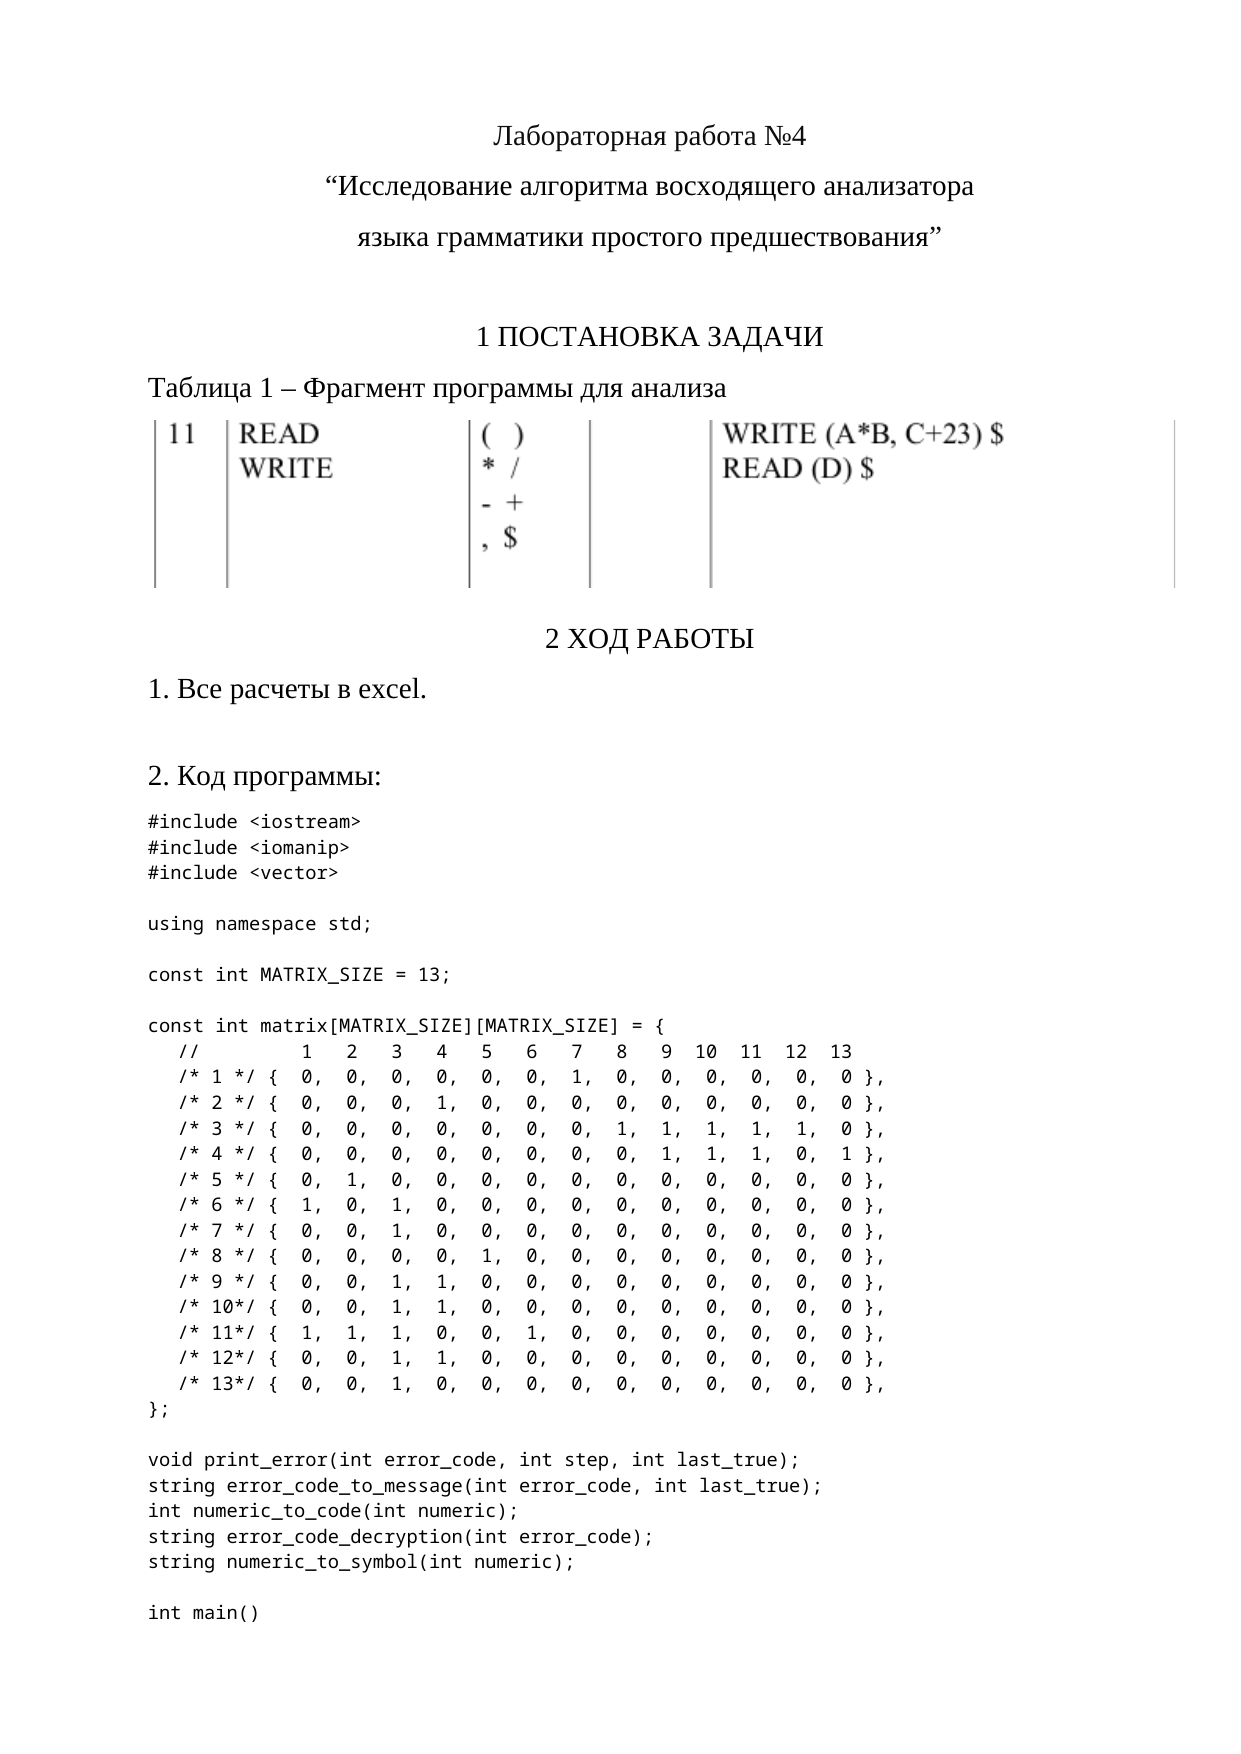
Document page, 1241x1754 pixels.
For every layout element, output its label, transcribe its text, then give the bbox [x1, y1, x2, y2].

text /* 12*/ { 0, 0, 1, 1, 0, 0, 0, 0, 0, 0, 0, 0, 0 }, [88, 1344, 1152, 1370]
text int main() [88, 1600, 1152, 1625]
text 1. Все расчеты в excel. [88, 671, 1152, 705]
text /* 8 */ { 0, 0, 0, 0, 1, 0, 0, 0, 0, 0, 0, 0, 0 }, [88, 1242, 1152, 1268]
text #include <iomanip> [88, 834, 1152, 859]
text int numeric_to_code(int numeric); [88, 1498, 1152, 1523]
text /* 5 */ { 0, 1, 0, 0, 0, 0, 0, 0, 0, 0, 0, 0, 0 }, [88, 1166, 1152, 1191]
text using namespace std; [88, 911, 1152, 936]
text /* 7 */ { 0, 0, 1, 0, 0, 0, 0, 0, 0, 0, 0, 0, 0 }, [88, 1217, 1152, 1242]
text string error_code_to_message(int error_code, int last_true); [88, 1472, 1152, 1498]
text 1 ПОСТАНОВКА ЗАДАЧИ [88, 319, 1152, 353]
text void print_error(int error_code, int step, int last_true); [88, 1447, 1152, 1472]
text /* 1 */ { 0, 0, 0, 0, 0, 0, 1, 0, 0, 0, 0, 0, 0 }, [88, 1064, 1152, 1089]
text 2. Код программы: [88, 758, 1152, 792]
picture [153, 420, 1176, 588]
text #include <iostream> [88, 808, 1152, 834]
text const int MATRIX_SIZE = 13; [88, 962, 1152, 987]
text /* 4 */ { 0, 0, 0, 0, 0, 0, 0, 0, 1, 1, 1, 0, 1 }, [88, 1140, 1152, 1166]
text // 1 2 3 4 5 6 7 8 9 10 11 12 13 [88, 1038, 1152, 1064]
text языка грамматики простого предшествования” [88, 219, 1152, 252]
text 2 ХОД РАБОТЫ [88, 571, 1152, 654]
text /* 2 */ { 0, 0, 0, 1, 0, 0, 0, 0, 0, 0, 0, 0, 0 }, [88, 1089, 1152, 1115]
text /* 6 */ { 1, 0, 1, 0, 0, 0, 0, 0, 0, 0, 0, 0, 0 }, [88, 1191, 1152, 1217]
text string error_code_decryption(int error_code); [88, 1523, 1152, 1549]
text /* 13*/ { 0, 0, 1, 0, 0, 0, 0, 0, 0, 0, 0, 0, 0 }, [88, 1370, 1152, 1396]
text /* 9 */ { 0, 0, 1, 1, 0, 0, 0, 0, 0, 0, 0, 0, 0 }, [88, 1268, 1152, 1293]
text Таблица 1 – Фрагмент программы для анализа [88, 370, 1152, 403]
text “Исследование алгоритма восходящего анализатора [88, 168, 1152, 202]
text }; [88, 1396, 1152, 1421]
text /* 10*/ { 0, 0, 1, 1, 0, 0, 0, 0, 0, 0, 0, 0, 0 }, [88, 1293, 1152, 1319]
text /* 11*/ { 1, 1, 1, 0, 0, 1, 0, 0, 0, 0, 0, 0, 0 }, [88, 1319, 1152, 1344]
text /* 3 */ { 0, 0, 0, 0, 0, 0, 0, 1, 1, 1, 1, 1, 0 }, [88, 1115, 1152, 1140]
text const int matrix[MATRIX_SIZE][MATRIX_SIZE] = { [88, 1013, 1152, 1038]
text string numeric_to_symbol(int numeric); [88, 1549, 1152, 1574]
text Лабораторная работа №4 [88, 118, 1152, 152]
text #include <vector> [88, 859, 1152, 885]
